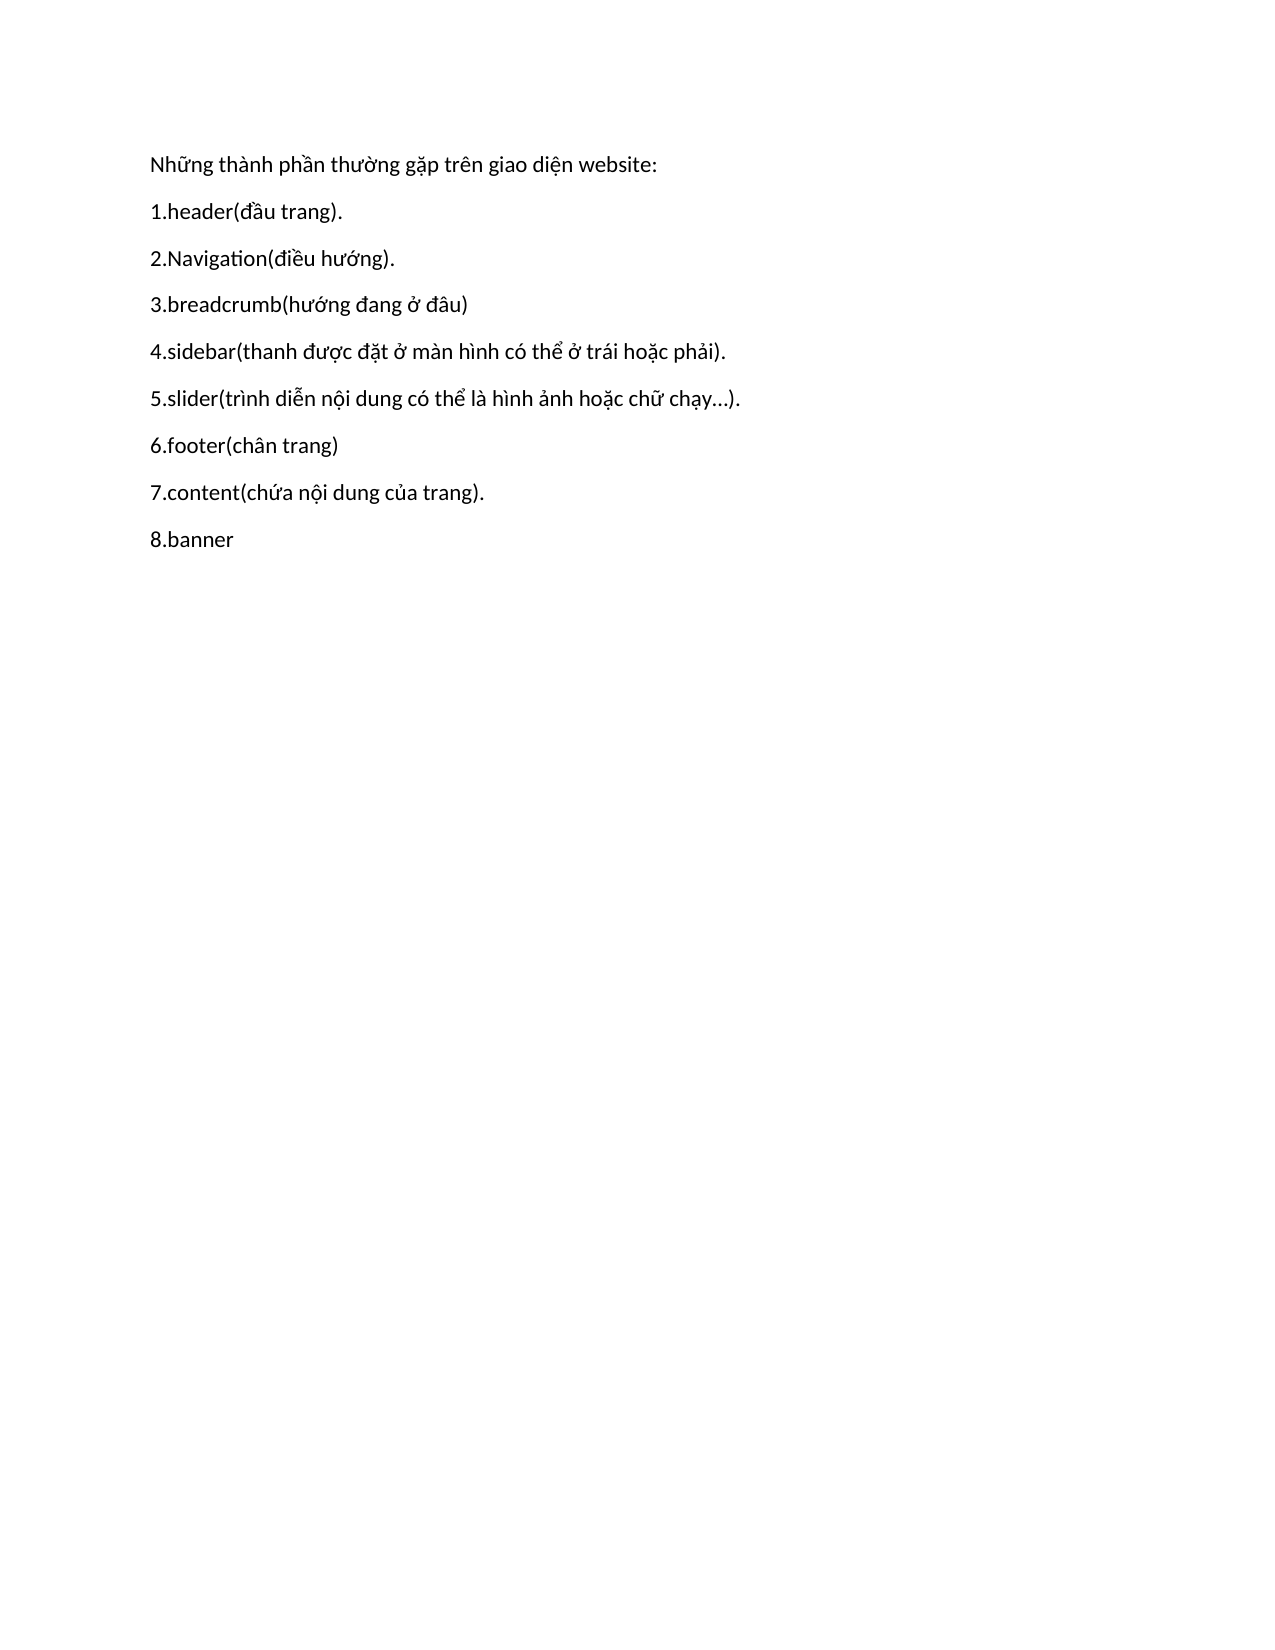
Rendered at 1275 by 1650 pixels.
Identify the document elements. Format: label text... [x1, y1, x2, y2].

text 2.Navigation(điều hướng). [150, 244, 1125, 272]
text 3.breadcrumb(hướng đang ở đâu) [150, 291, 1125, 319]
text 7.content(chứa nội dung của trang). [150, 478, 1125, 506]
text 5.slider(trình diễn nội dung có thể là hình ảnh hoặc chữ chạy…). [150, 384, 1125, 412]
text 4.sidebar(thanh được đặt ở màn hình có thể ở trái hoặc phải). [150, 337, 1125, 366]
text 1.header(đầu trang). [150, 197, 1125, 225]
text 6.footer(chân trang) [150, 431, 1125, 459]
text Những thành phần thường gặp trên giao diện website: [150, 150, 1125, 178]
text 8.banner [150, 525, 1125, 553]
